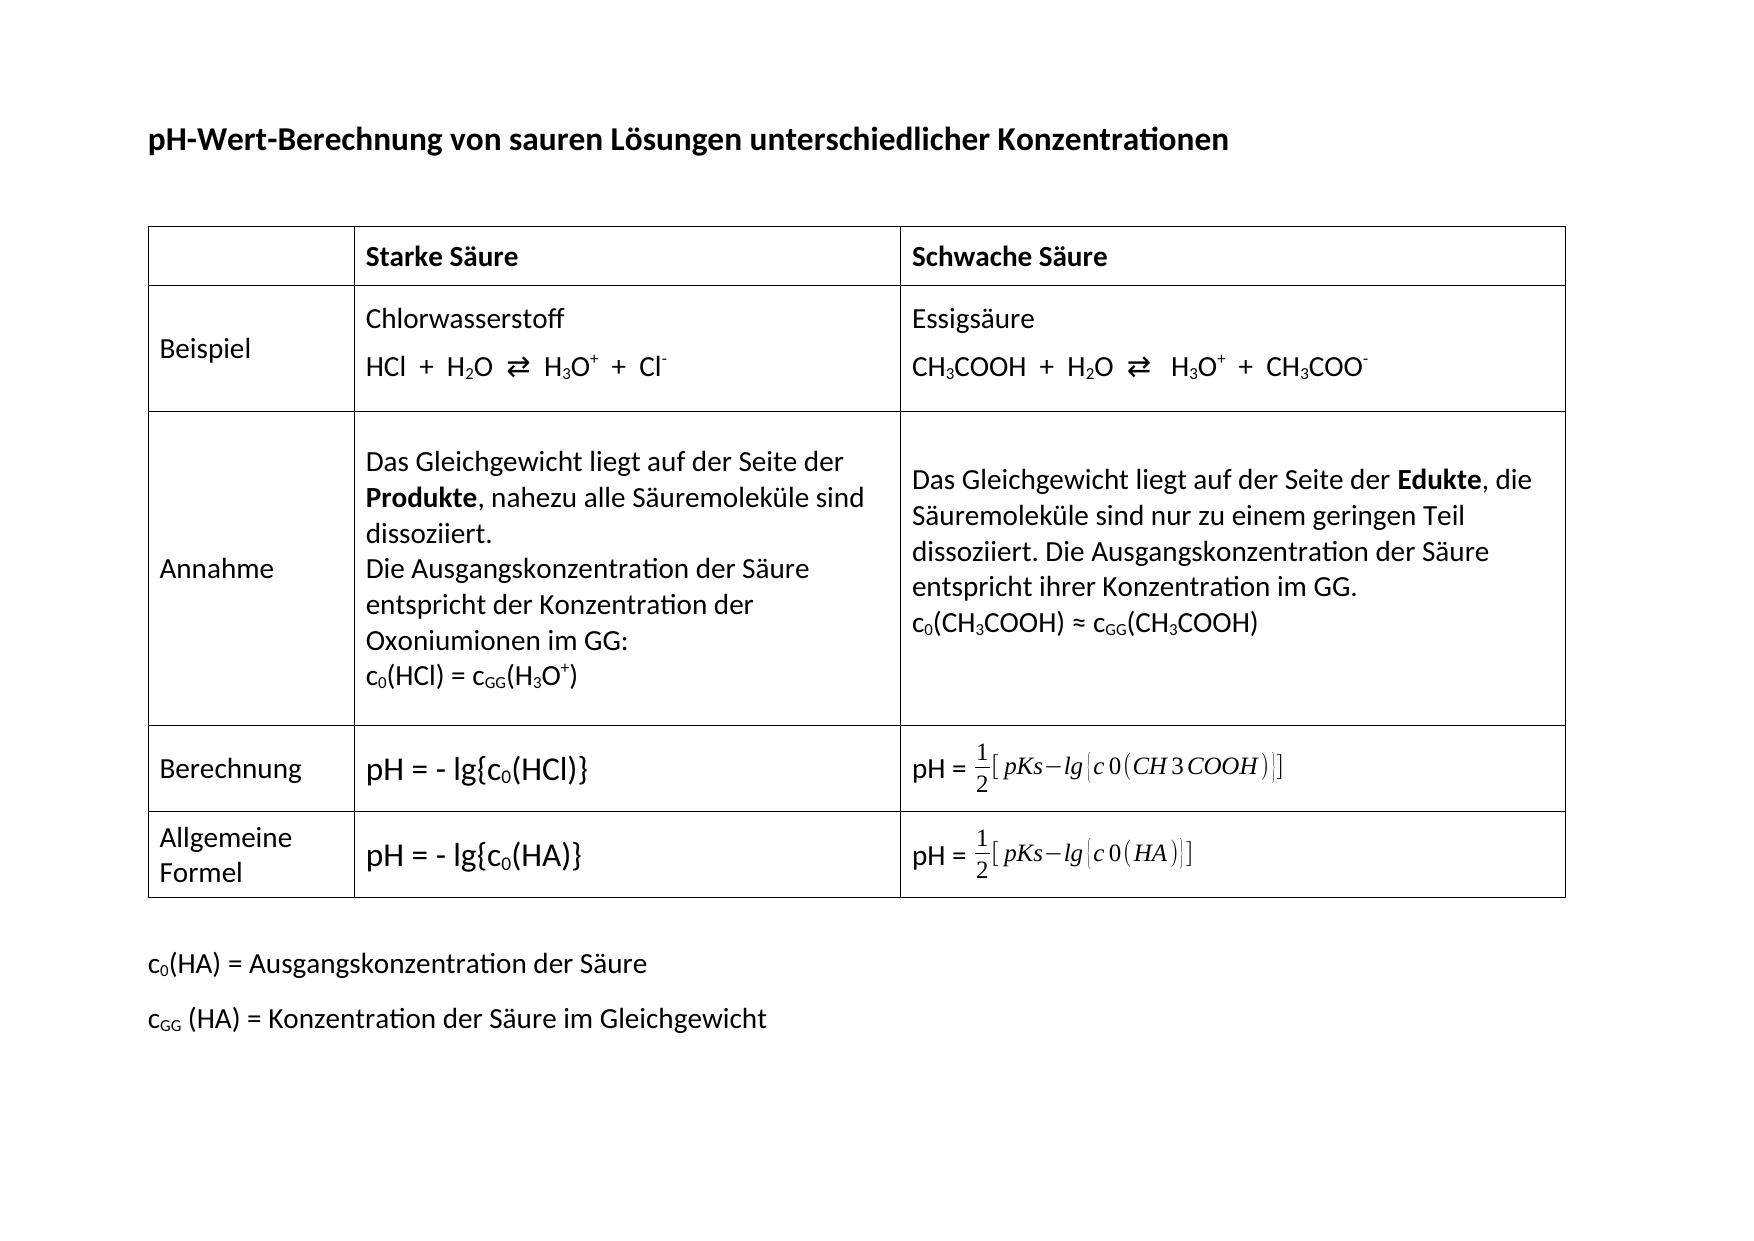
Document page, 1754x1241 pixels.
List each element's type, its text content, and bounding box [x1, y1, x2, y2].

table_cell Essigsäure CH3COOH + H2O H3O+ + CH3COO- [901, 286, 1565, 411]
table_cell Allgemeine Formel [149, 812, 354, 897]
table_cell pH = [901, 726, 1565, 811]
table_header [149, 227, 354, 285]
table_cell Annahme [149, 412, 354, 725]
table_cell Das Gleichgewicht liegt auf der Seite der Produkte, nahezu alle Säuremoleküle sind dissoziiert. Die Ausgangskonzentration der Säure entspricht der Konzentration der Oxoniumionen im GG: c0(HCl) = cGG(H3O+) [355, 412, 900, 725]
table_header Starke Säure [355, 227, 900, 285]
text pH-Wert-Berechnung von sauren Lösungen unterschiedlicher Konzentrationen [148, 118, 1636, 159]
table_cell pH = [901, 812, 1565, 897]
table_cell pH = - lg{c0(HCl)} [355, 726, 900, 811]
table_cell Berechnung [149, 726, 354, 811]
text c0(HA) = Ausgangskonzentration der Säure [148, 945, 1636, 981]
table_cell Beispiel [149, 286, 354, 411]
table_cell pH = - lg{c0(HA)} [355, 812, 900, 897]
table_header Schwache Säure [901, 227, 1565, 285]
table_cell Das Gleichgewicht liegt auf der Seite der Edukte, die Säuremoleküle sind nur zu einem geringen Teil dissoziiert. Die Ausgangskonzentration der Säure entspricht ihrer Konzentration im GG. c0(CH3COOH) ≈ cGG(CH3COOH) [901, 412, 1565, 725]
table_cell Chlorwasserstoff HCl + H2O H3O+ + Cl- [355, 286, 900, 411]
text cGG (HA) = Konzentration der Säure im Gleichgewicht [148, 1000, 1636, 1036]
